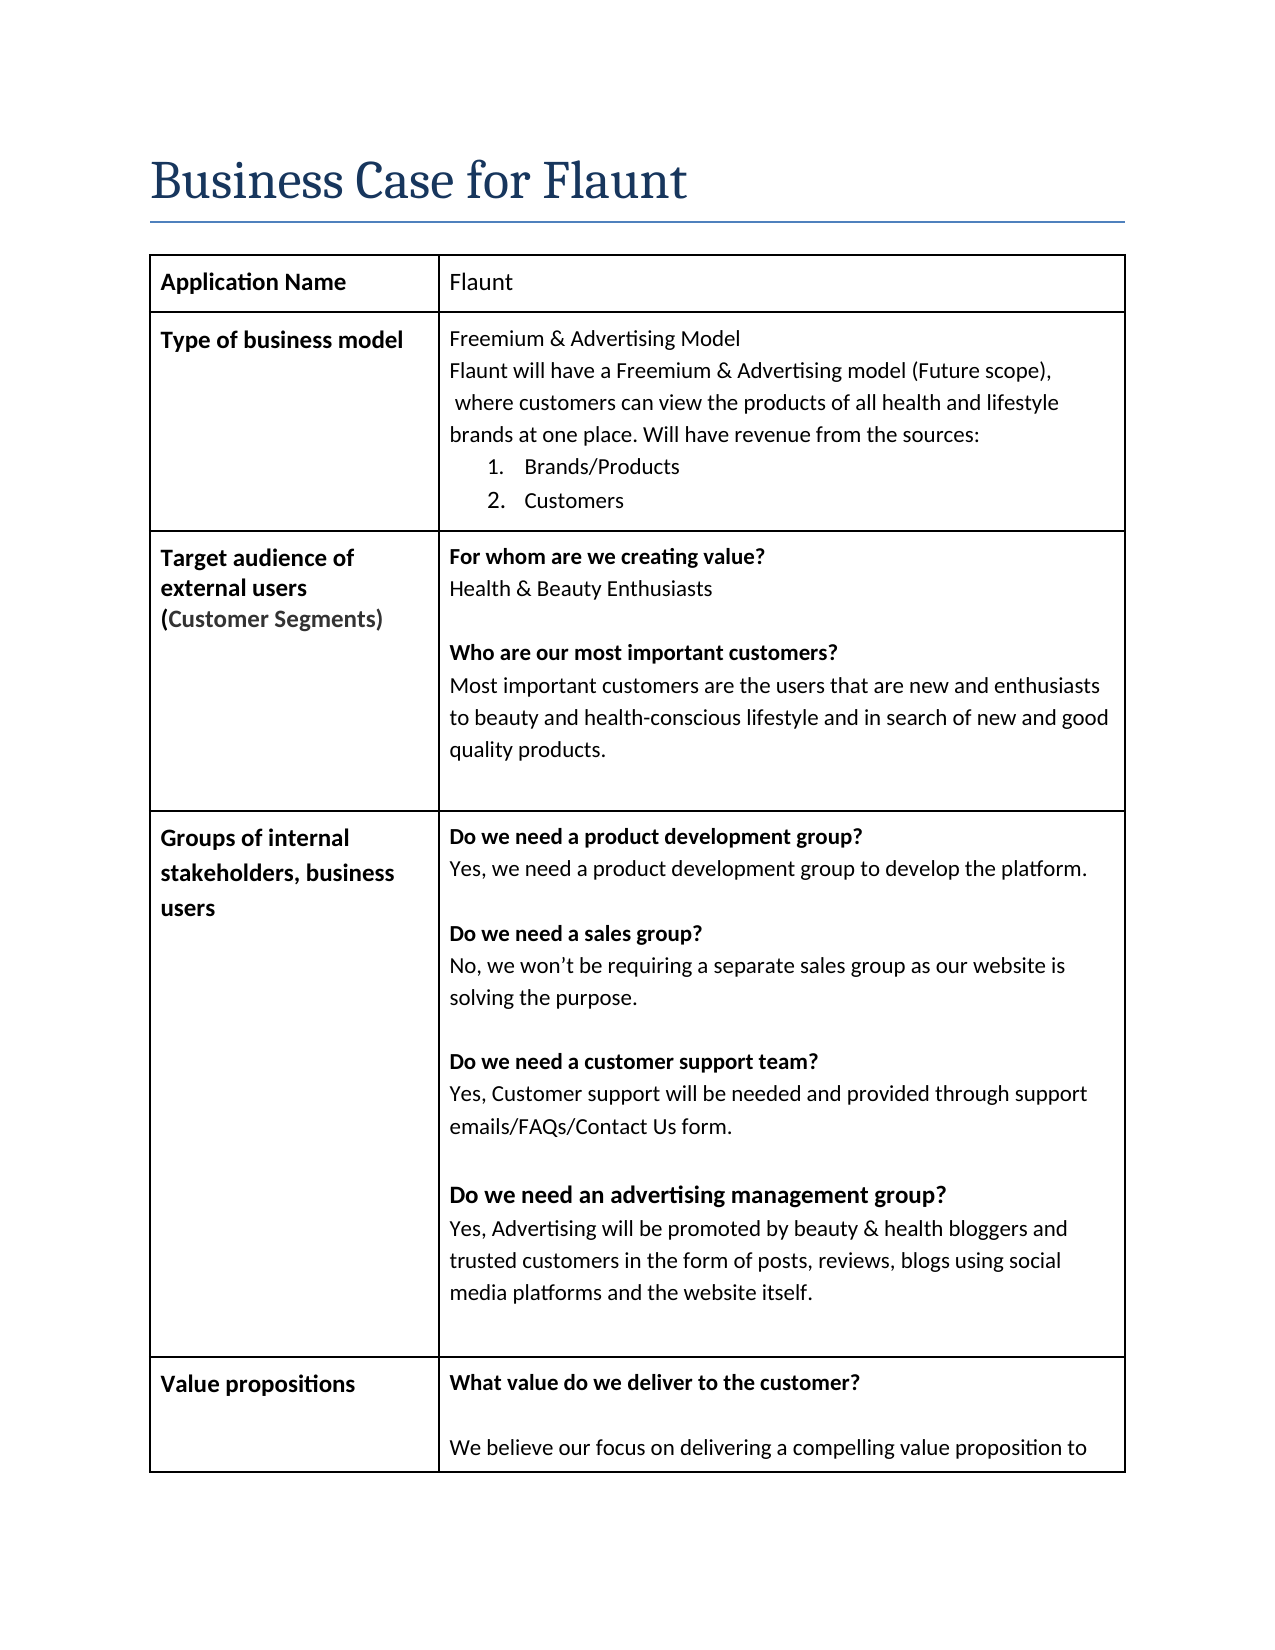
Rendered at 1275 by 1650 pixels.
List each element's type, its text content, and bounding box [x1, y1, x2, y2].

table_cell Do we need a product development group? Yes, we need a product development group to develop the platform. Do we need a sales group? No, we won’t be requiring a separate sales group as our website is solving the purpose. Do we need a customer support team? Yes, Customer support will be needed and provided through support emails/FAQs/Contact Us form. Do we need an advertising management group? Yes, Advertising will be promoted by beauty & health bloggers and trusted customers in the form of posts, reviews, blogs using social media platforms and the website itself. [440, 812, 1124, 1356]
table_header Flaunt [440, 256, 1124, 311]
table_cell Type of business model [151, 313, 438, 529]
table_cell Target audience of external users (Customer Segments) [151, 532, 438, 809]
table_cell Groups of internal stakeholders, business users [151, 812, 438, 1356]
title Business Case for Flaunt [150, 150, 1125, 221]
table_header Application Name [151, 256, 438, 311]
table_cell Value propositions [151, 1358, 438, 1471]
table_cell Freemium & Advertising Model Flaunt will have a Freemium & Advertising model (Future scope), where customers can view the products of all health and lifestyle brands at one place. Will have revenue from the sources: Brands/Products Customers [440, 313, 1124, 529]
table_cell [440, 1358, 1124, 1471]
table_cell For whom are we creating value? Health & Beauty Enthusiasts Who are our most important customers? Most important customers are the users that are new and enthusiasts to beauty and health-conscious lifestyle and in search of new and good quality products. [440, 532, 1124, 809]
